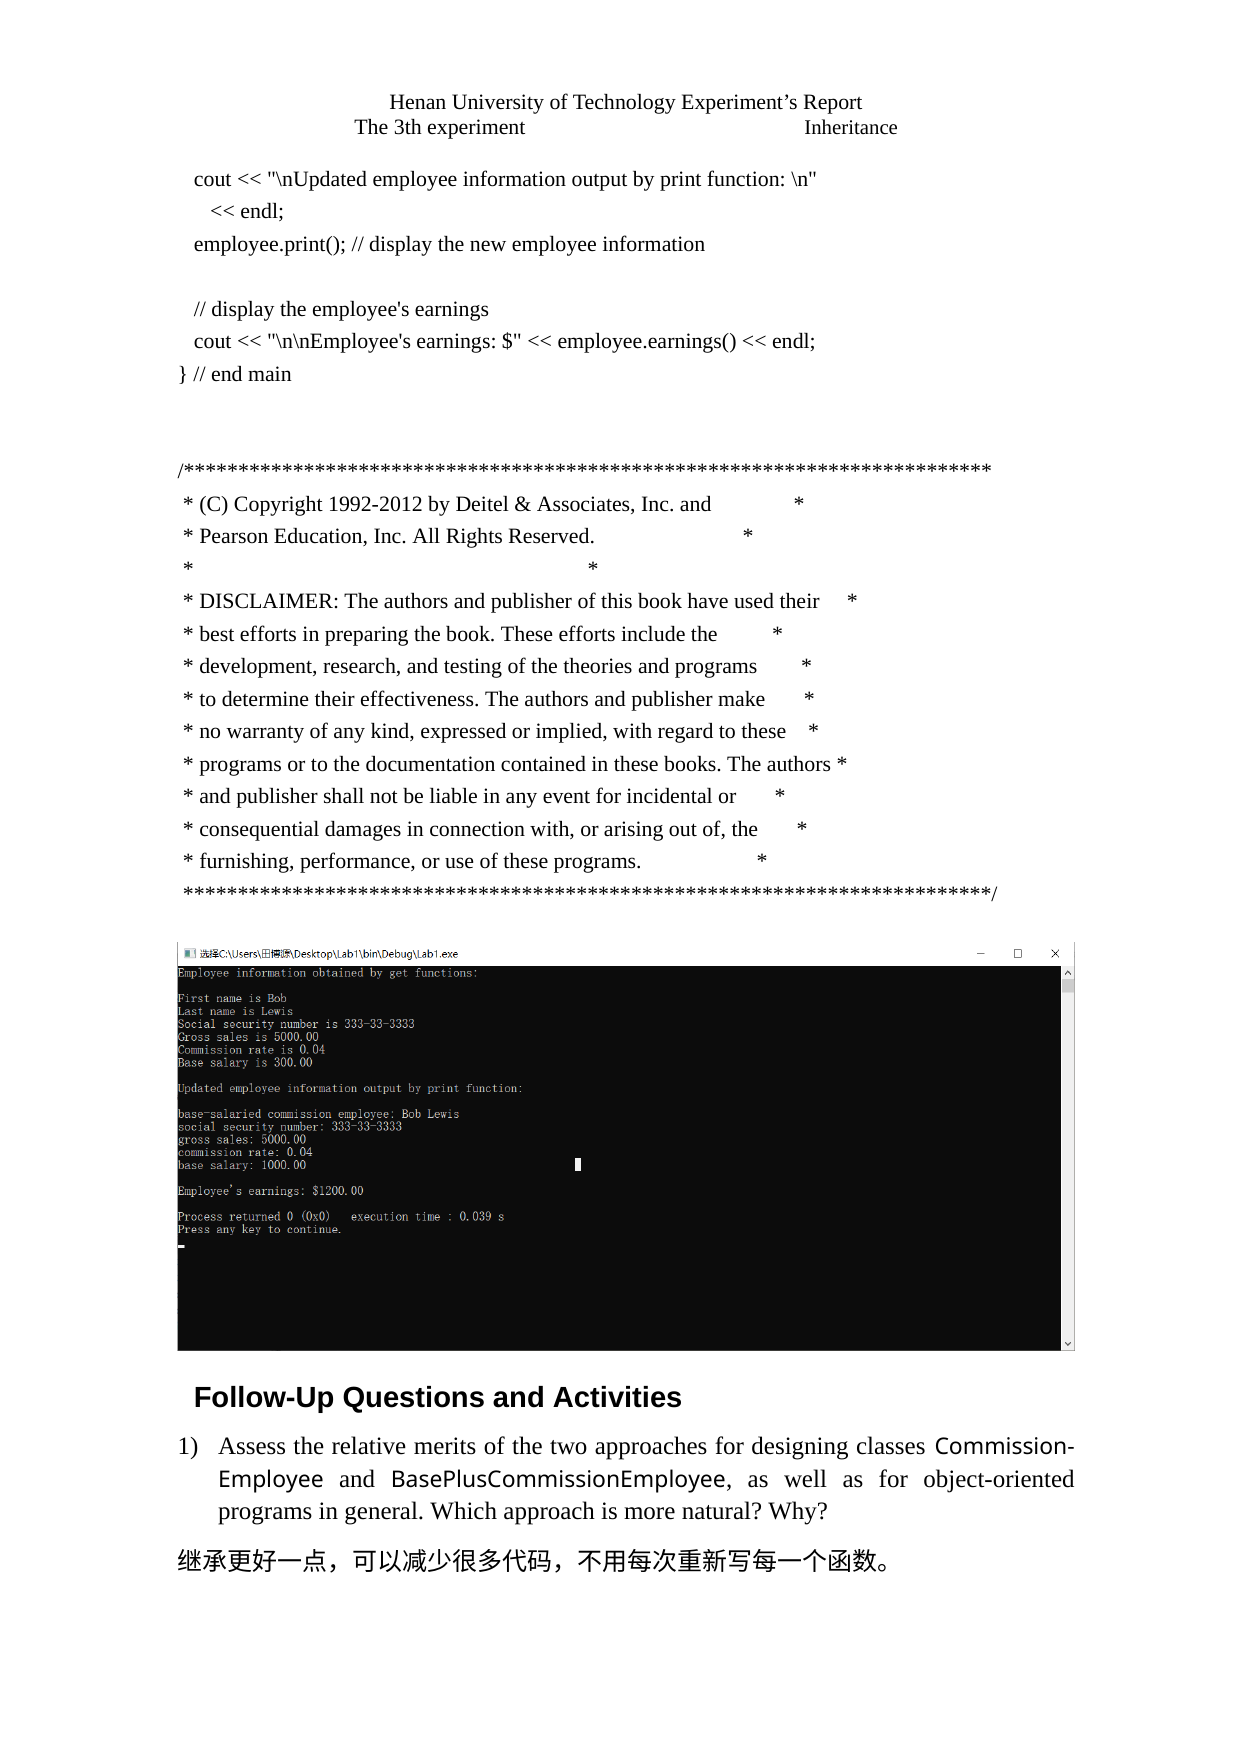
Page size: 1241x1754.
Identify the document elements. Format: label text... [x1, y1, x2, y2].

text * DISCLAIMER: The authors and publisher of this book have used their * [177, 584, 1075, 617]
text **************************************************************************/ [177, 877, 1075, 909]
text * (C) Copyright 1992-2012 by Deitel & Associates, Inc. and * [177, 487, 1075, 519]
text * to determine their effectiveness. The authors and publisher make * [177, 682, 1075, 714]
text cout << "\nUpdated employee information output by print function: \n" [177, 162, 1075, 194]
text * best efforts in preparing the book. These efforts include the * [177, 617, 1075, 649]
text 继承更好一点，可以减少很多代码，不用每次重新写每一个函数。 [177, 1527, 1075, 1592]
text * furnishing, performance, or use of these programs. * [177, 844, 1075, 877]
text * and publisher shall not be liable in any event for incidental or * [177, 779, 1075, 812]
text * * [177, 552, 1075, 584]
text << endl; [177, 194, 1075, 227]
text VI Follow-Up Questions and Activities [177, 1351, 1075, 1429]
text * consequential damages in connection with, or arising out of, the * [177, 812, 1075, 844]
text } // end main [177, 357, 1075, 389]
text * Pearson Education, Inc. All Rights Reserved. * [177, 519, 1075, 552]
text * programs or to the documentation contained in these books. The authors * [177, 747, 1075, 779]
text // display the employee's earnings [177, 292, 1075, 324]
text employee.print(); // display the new employee information [177, 227, 1075, 259]
list Assess the relative merits of the two approaches for designing classes Commission-Employee and BasePlusCommissionEmployee, as well as for object-oriented programs in general. Which approach is more natural? Why? [177, 1429, 1075, 1527]
text * development, research, and testing of the theories and programs * [177, 649, 1075, 682]
text * no warranty of any kind, expressed or implied, with regard to these * [177, 714, 1075, 747]
text cout << "\n\nEmployee's earnings: $" << employee.earnings() << endl; [177, 324, 1075, 357]
picture [177, 942, 1075, 1351]
text /************************************************************************** [177, 454, 1075, 487]
